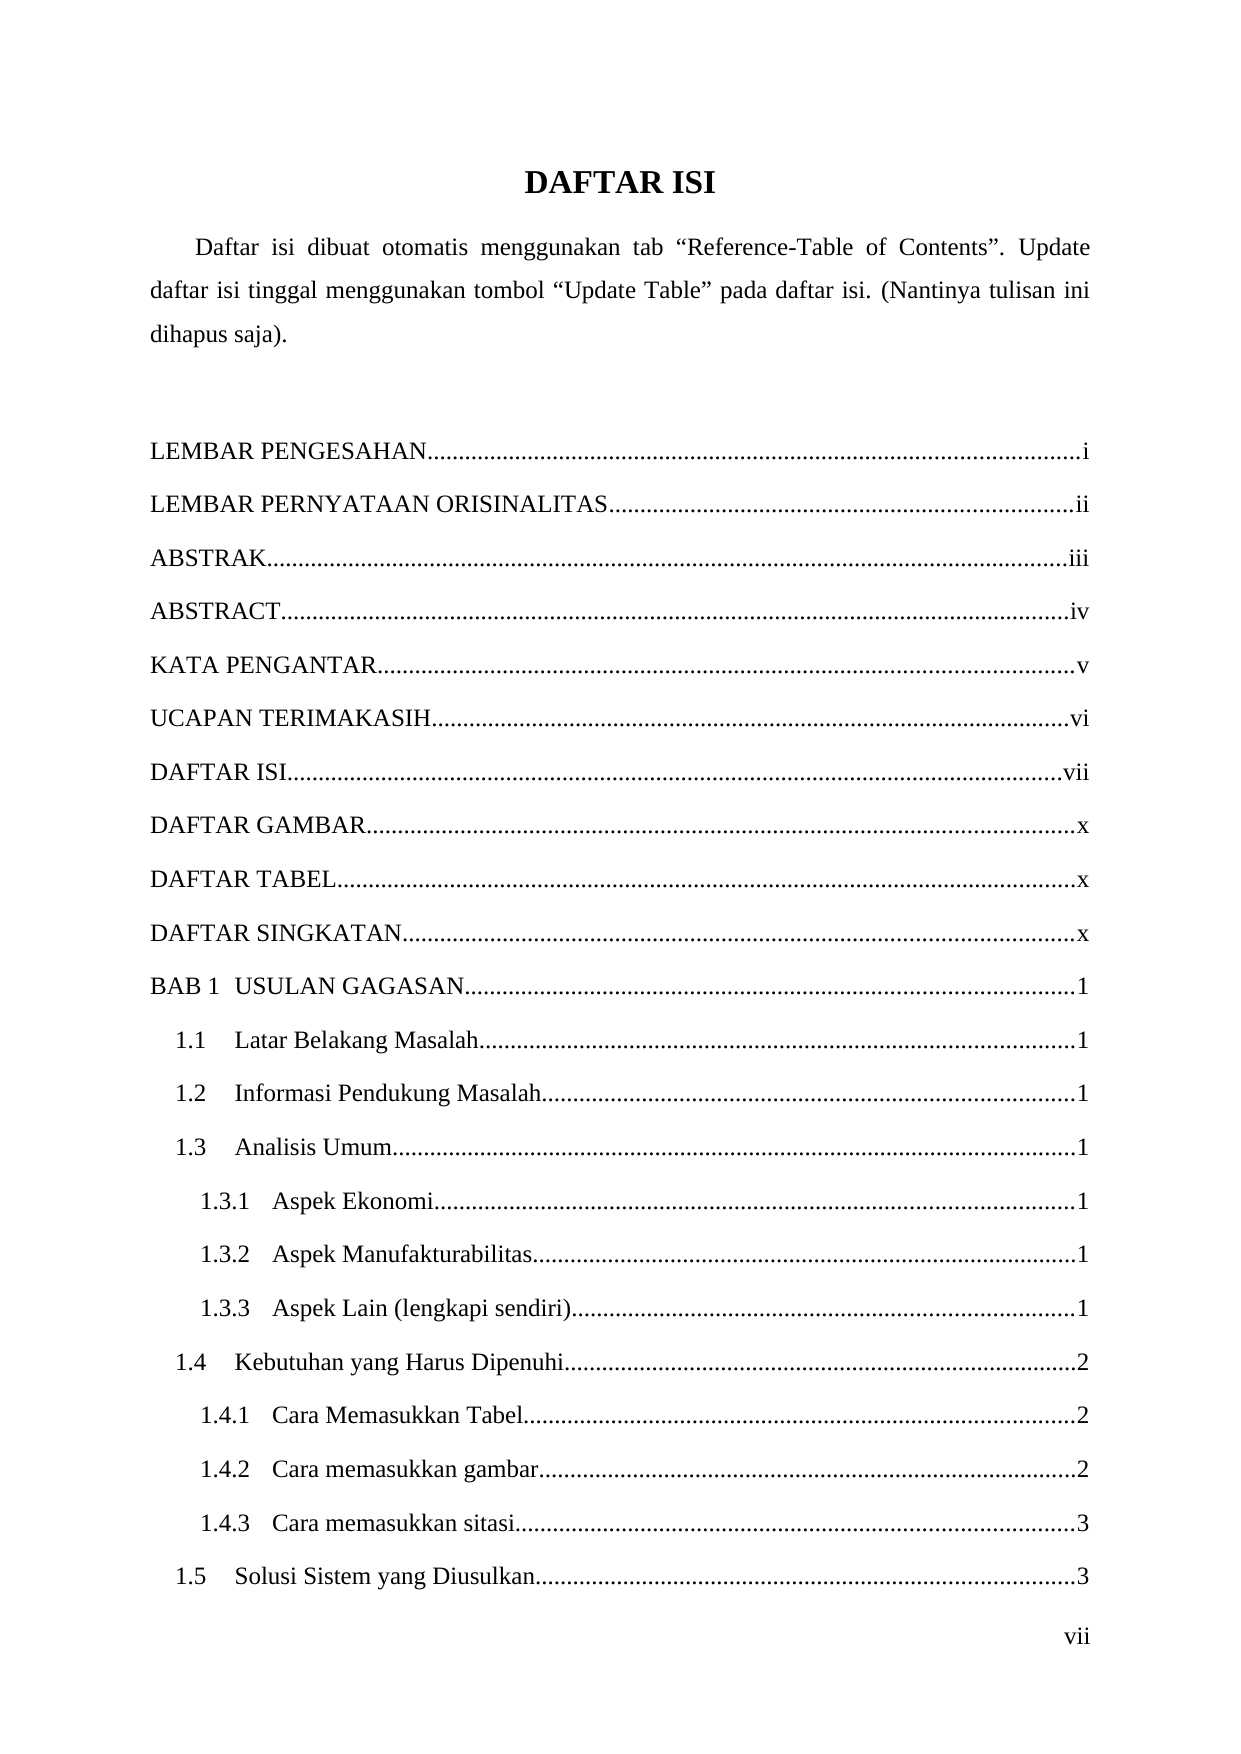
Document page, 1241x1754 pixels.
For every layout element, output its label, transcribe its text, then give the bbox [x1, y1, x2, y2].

text Daftar isi dibuat otomatis menggunakan tab “Reference-Table of Contents”. Update daftar isi tinggal menggunakan tombol “Update Table” pada daftar isi. (Nantinya tulisan ini dihapus saja). [150, 232, 1090, 347]
text DAFTAR ISI [150, 162, 1090, 201]
